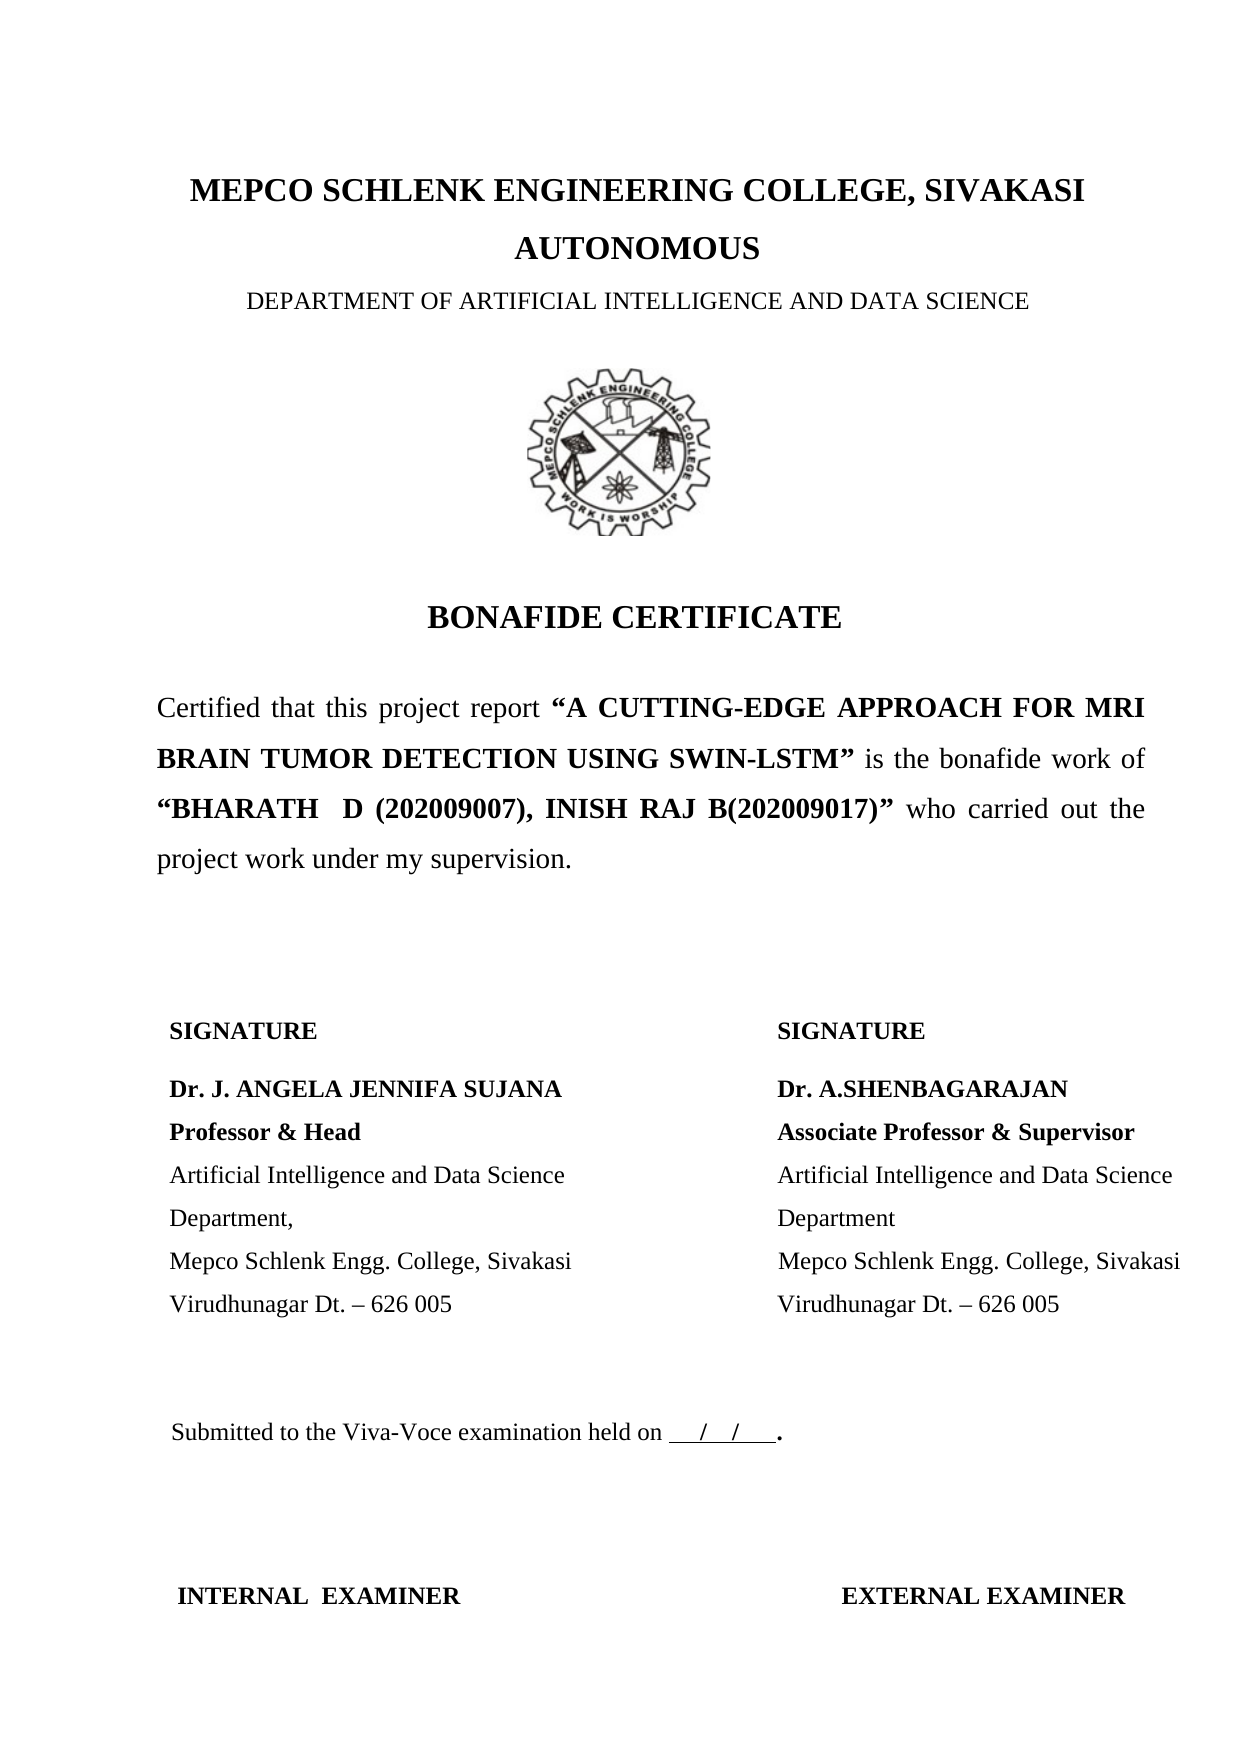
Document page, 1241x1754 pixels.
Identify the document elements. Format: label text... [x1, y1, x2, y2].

text MEPCO SCHLENK ENGINEERING COLLEGE, SIVAKASI AUTONOMOUS [127, 171, 1148, 267]
text Virudhunagar Dt. – 626 005 Virudhunagar Dt. – 626 005 [68, 1289, 1201, 1318]
text Department, Department [68, 1203, 1240, 1232]
text Certified that this project report “A CUTTING-EDGE APPROACH FOR MRI BRAIN TUMOR DETECTION USING SWIN-LSTM” is the bonafide work of “BHARATH D (202009007), INISH RAJ B(202009017)” who carried out the project work under my supervision. [157, 691, 1146, 875]
picture [526, 368, 710, 534]
text Submitted to the Viva-Voce examination held on / / . [127, 1417, 1201, 1445]
text Mepco Schlenk Engg. College, Sivakasi Mepco Schlenk Engg. College, Sivakasi [68, 1246, 1240, 1275]
text Dr. J. ANGELA JENNIFA SUJANA Dr. A.SHENBAGARAJAN [68, 1074, 1201, 1103]
text INTERNAL EXAMINER EXTERNAL EXAMINER [127, 1581, 1201, 1610]
text SIGNATURE SIGNATURE [68, 1016, 1201, 1045]
text Professor & Head Associate Professor & Supervisor [68, 1117, 1201, 1146]
text Artificial Intelligence and Data Science Artificial Intelligence and Data Science [68, 1160, 1240, 1189]
subtitle DEPARTMENT OF ARTIFICIAL INTELLIGENCE AND DATA SCIENCE [127, 286, 1148, 314]
text BONAFIDE CERTIFICATE [127, 597, 1201, 636]
